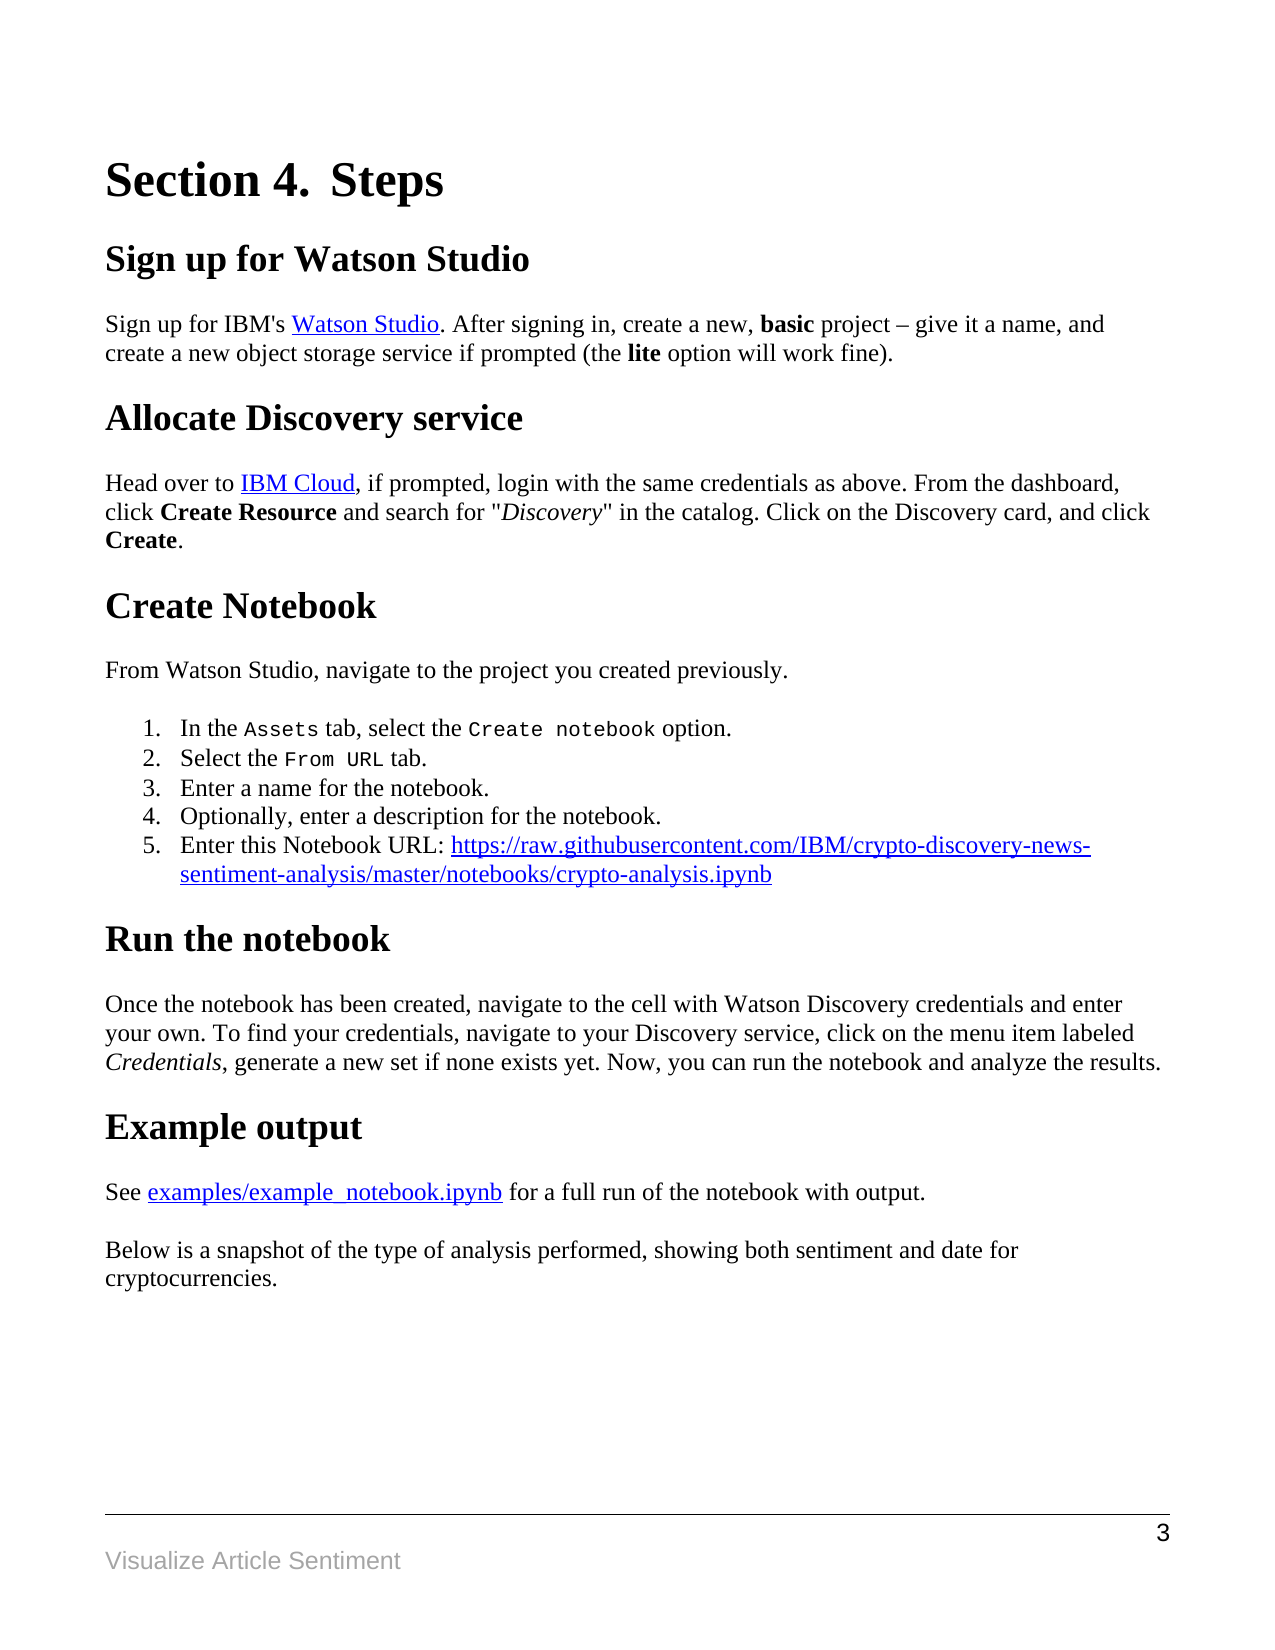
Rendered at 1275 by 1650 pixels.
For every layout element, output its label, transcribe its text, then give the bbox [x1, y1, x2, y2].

text Allocate Discovery service [105, 396, 1170, 439]
text Sign up for IBM's Watson Studio. After signing in, create a new, basic project – give it a name, and create a new object storage service if prompted (the lite option will work fine). [105, 309, 1170, 366]
text Head over to IBM Cloud, if prompted, login with the same credentials as above. From the dashboard, click Create Resource and search for "Discovery" in the catalog. Click on the Discovery card, and click Create. [105, 468, 1170, 554]
list Steps [105, 150, 1170, 207]
list Enter this Notebook URL: https://raw.githubusercontent.com/IBM/crypto-discovery-news-sentiment-analysis/master/notebooks/crypto-analysis.ipynb [142, 830, 1170, 888]
text Create Notebook [105, 583, 1170, 626]
text From Watson Studio, navigate to the project you created previously. [105, 656, 1170, 684]
list In the Assets tab, select the Create notebook option. [142, 713, 1170, 743]
text Run the notebook [105, 917, 1170, 960]
text Sign up for Watson Studio [105, 237, 1170, 280]
text Example output [105, 1104, 1170, 1148]
text See examples/example_notebook.ipynb for a full run of the notebook with output. [105, 1177, 1170, 1206]
list Select the From URL tab. [142, 743, 1170, 773]
text Below is a snapshot of the type of analysis performed, showing both sentiment and date for cryptocurrencies. [105, 1235, 1170, 1292]
list Enter a name for the notebook. [142, 773, 1170, 801]
list Optionally, enter a description for the notebook. [142, 801, 1170, 830]
text Once the notebook has been created, navigate to the cell with Watson Discovery credentials and enter your own. To find your credentials, navigate to your Discovery service, click on the menu item labeled Credentials, generate a new set if none exists yet. Now, you can run the notebook and analyze the results. [105, 989, 1170, 1075]
